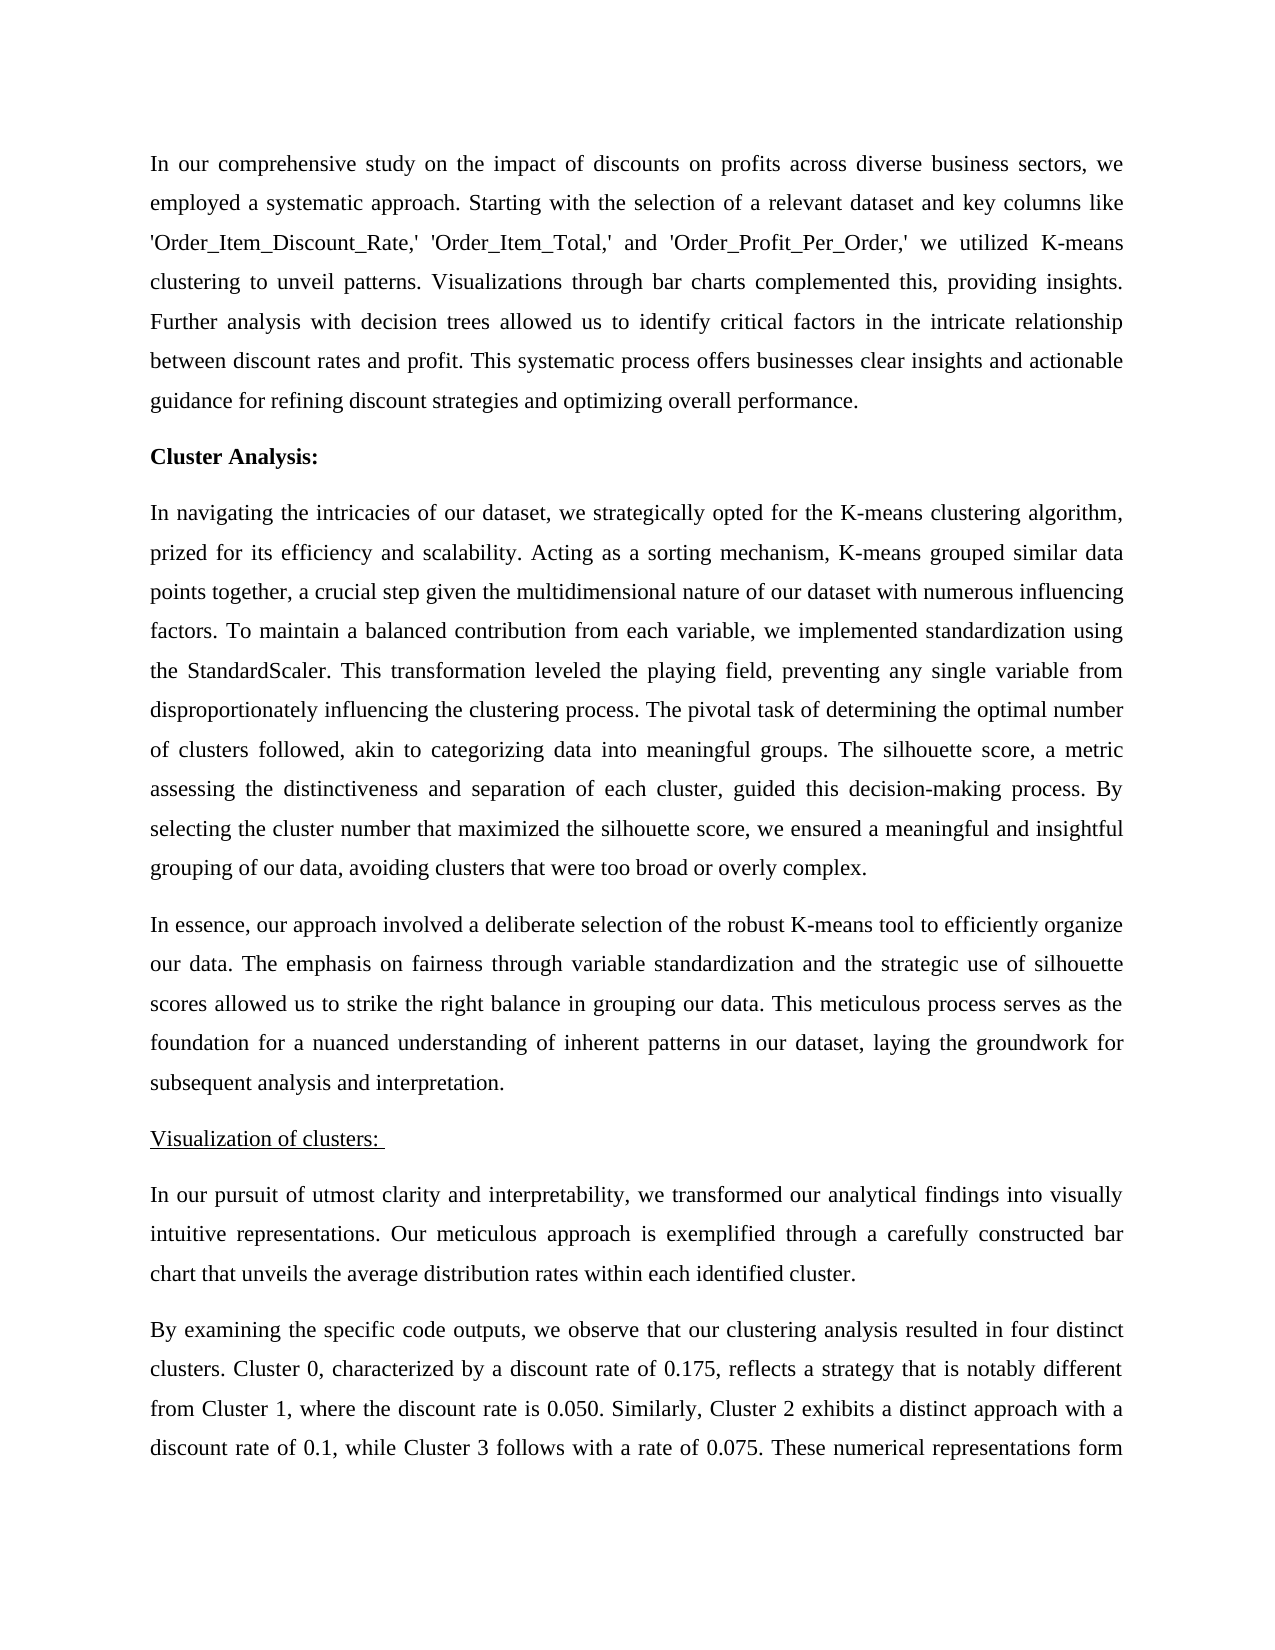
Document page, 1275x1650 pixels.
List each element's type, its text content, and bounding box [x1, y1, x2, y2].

text In our pursuit of utmost clarity and interpretability, we transformed our analytical findings into visually intuitive representations. Our meticulous approach is exemplified through a carefully constructed bar chart that unveils the average distribution rates within each identified cluster. [150, 1181, 1125, 1286]
text In navigating the intricacies of our dataset, we strategically opted for the K-means clustering algorithm, prized for its efficiency and scalability. Acting as a sorting mechanism, K-means grouped similar data points together, a crucial step given the multidimensional nature of our dataset with numerous influencing factors. To maintain a balanced contribution from each variable, we implemented standardization using the StandardScaler. This transformation leveled the playing field, preventing any single variable from disproportionately influencing the clustering process. The pivotal task of determining the optimal number of clusters followed, akin to categorizing data into meaningful groups. The silhouette score, a metric assessing the distinctiveness and separation of each cluster, guided this decision-making process. By selecting the cluster number that maximized the silhouette score, we ensured a meaningful and insightful grouping of our data, avoiding clusters that were too broad or overly complex. [150, 499, 1125, 881]
text In essence, our approach involved a deliberate selection of the robust K-means tool to efficiently organize our data. The emphasis on fairness through variable standardization and the strategic use of silhouette scores allowed us to strike the right balance in grouping our data. This meticulous process serves as the foundation for a nuanced understanding of inherent patterns in our dataset, laying the groundwork for subsequent analysis and interpretation. [150, 911, 1125, 1095]
text In our comprehensive study on the impact of discounts on profits across diverse business sectors, we employed a systematic approach. Starting with the selection of a relevant dataset and key columns like 'Order_Item_Discount_Rate,' 'Order_Item_Total,' and 'Order_Profit_Per_Order,' we utilized K-means clustering to unveil patterns. Visualizations through bar charts complemented this, providing insights. Further analysis with decision trees allowed us to identify critical factors in the intricate relationship between discount rates and profit. This systematic process offers businesses clear insights and actionable guidance for refining discount strategies and optimizing overall performance. [150, 150, 1125, 413]
text Visualization of clusters: [150, 1125, 1125, 1151]
text Cluster Analysis: [150, 443, 1125, 469]
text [150, 1316, 1125, 1461]
